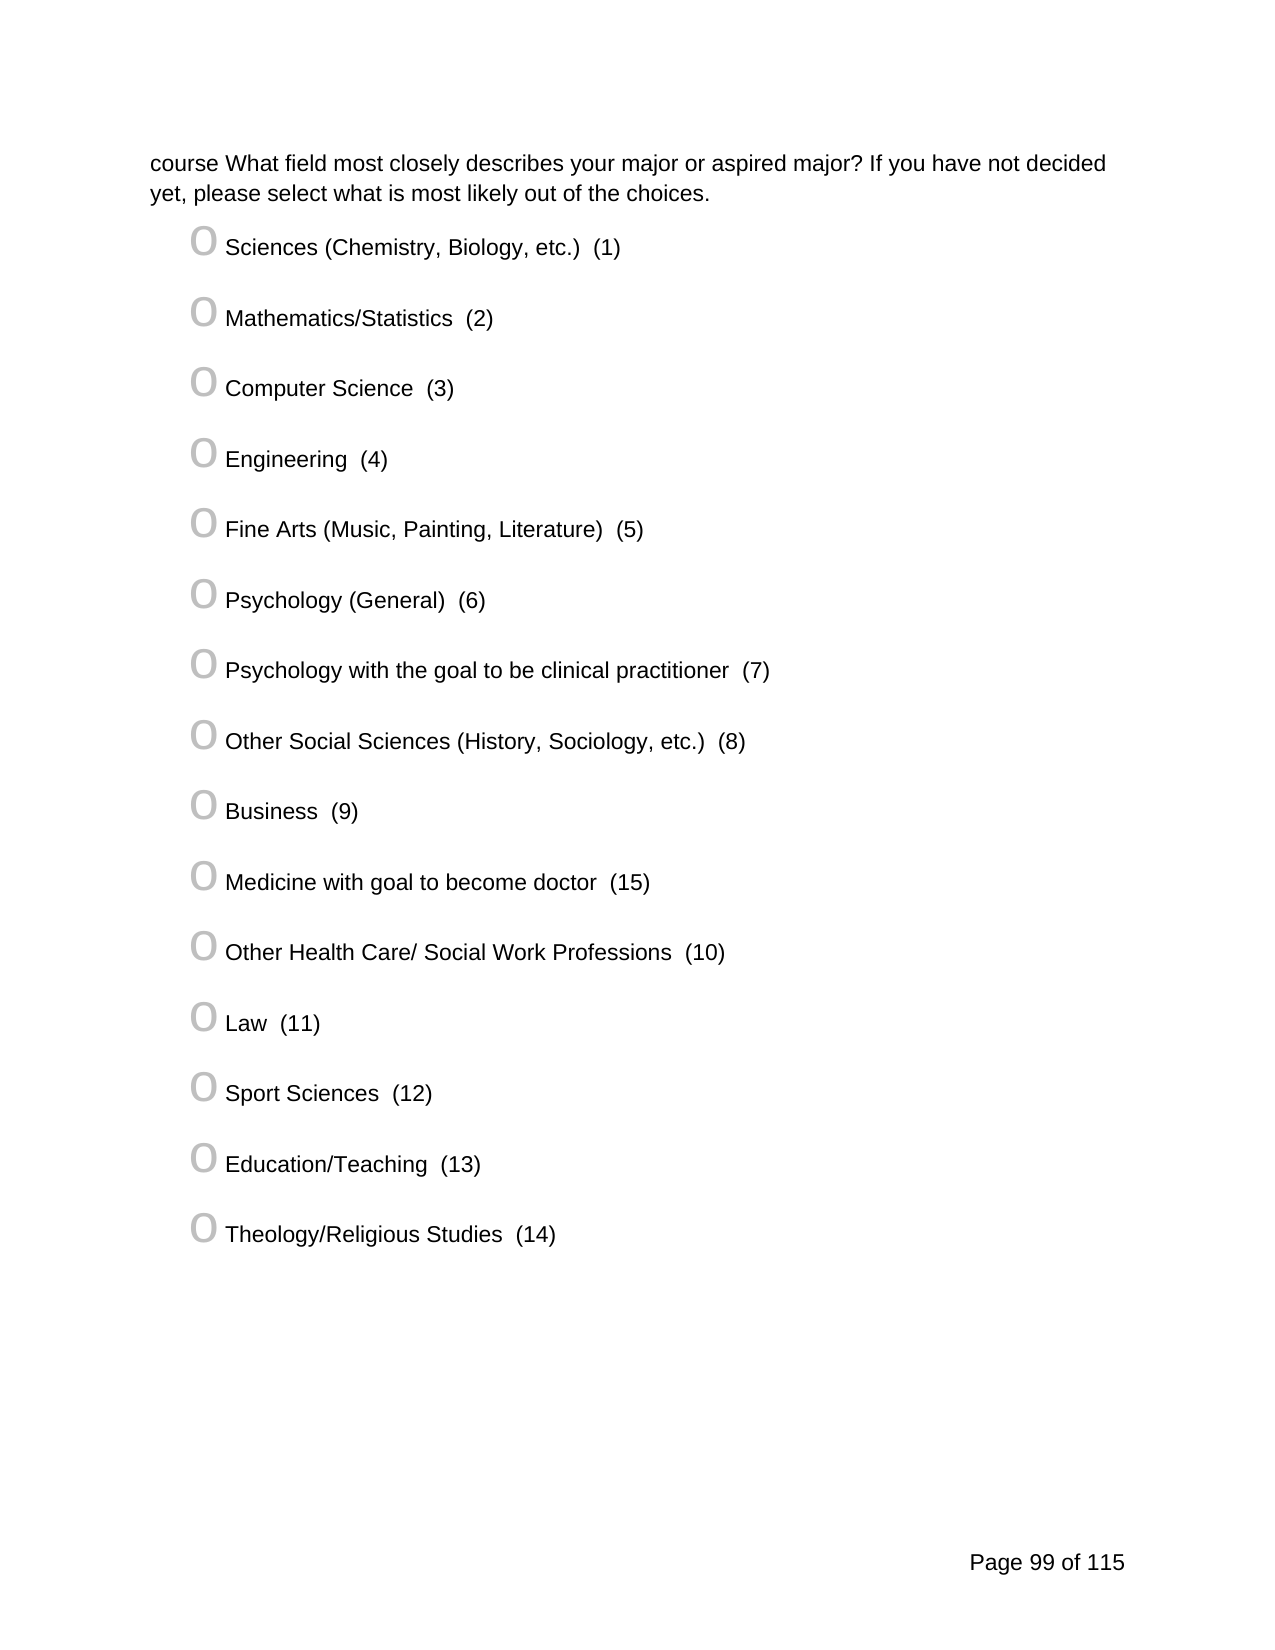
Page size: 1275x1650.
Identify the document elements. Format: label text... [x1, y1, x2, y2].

list Theology/Religious Studies (14) [187, 1198, 1125, 1259]
list Psychology with the goal to be clinical practitioner (7) [187, 633, 1125, 695]
list Education/Teaching (13) [187, 1127, 1125, 1188]
list Law (11) [187, 986, 1125, 1047]
list Other Social Sciences (History, Sociology, etc.) (8) [187, 704, 1125, 765]
list Sport Sciences (12) [187, 1057, 1125, 1118]
list Psychology (General) (6) [187, 563, 1125, 624]
list Medicine with goal to become doctor (15) [187, 845, 1125, 906]
list Mathematics/Statistics (2) [187, 281, 1125, 342]
list Business (9) [187, 774, 1125, 836]
list Sciences (Chemistry, Biology, etc.) (1) [187, 210, 1125, 272]
list Computer Science (3) [187, 351, 1125, 413]
list Engineering (4) [187, 422, 1125, 483]
list Other Health Care/ Social Work Professions (10) [187, 916, 1125, 977]
list Fine Arts (Music, Painting, Literature) (5) [187, 492, 1125, 554]
text course What field most closely describes your major or aspired major? If you have not decided yet, please select what is most likely out of the choices. [150, 150, 1125, 207]
